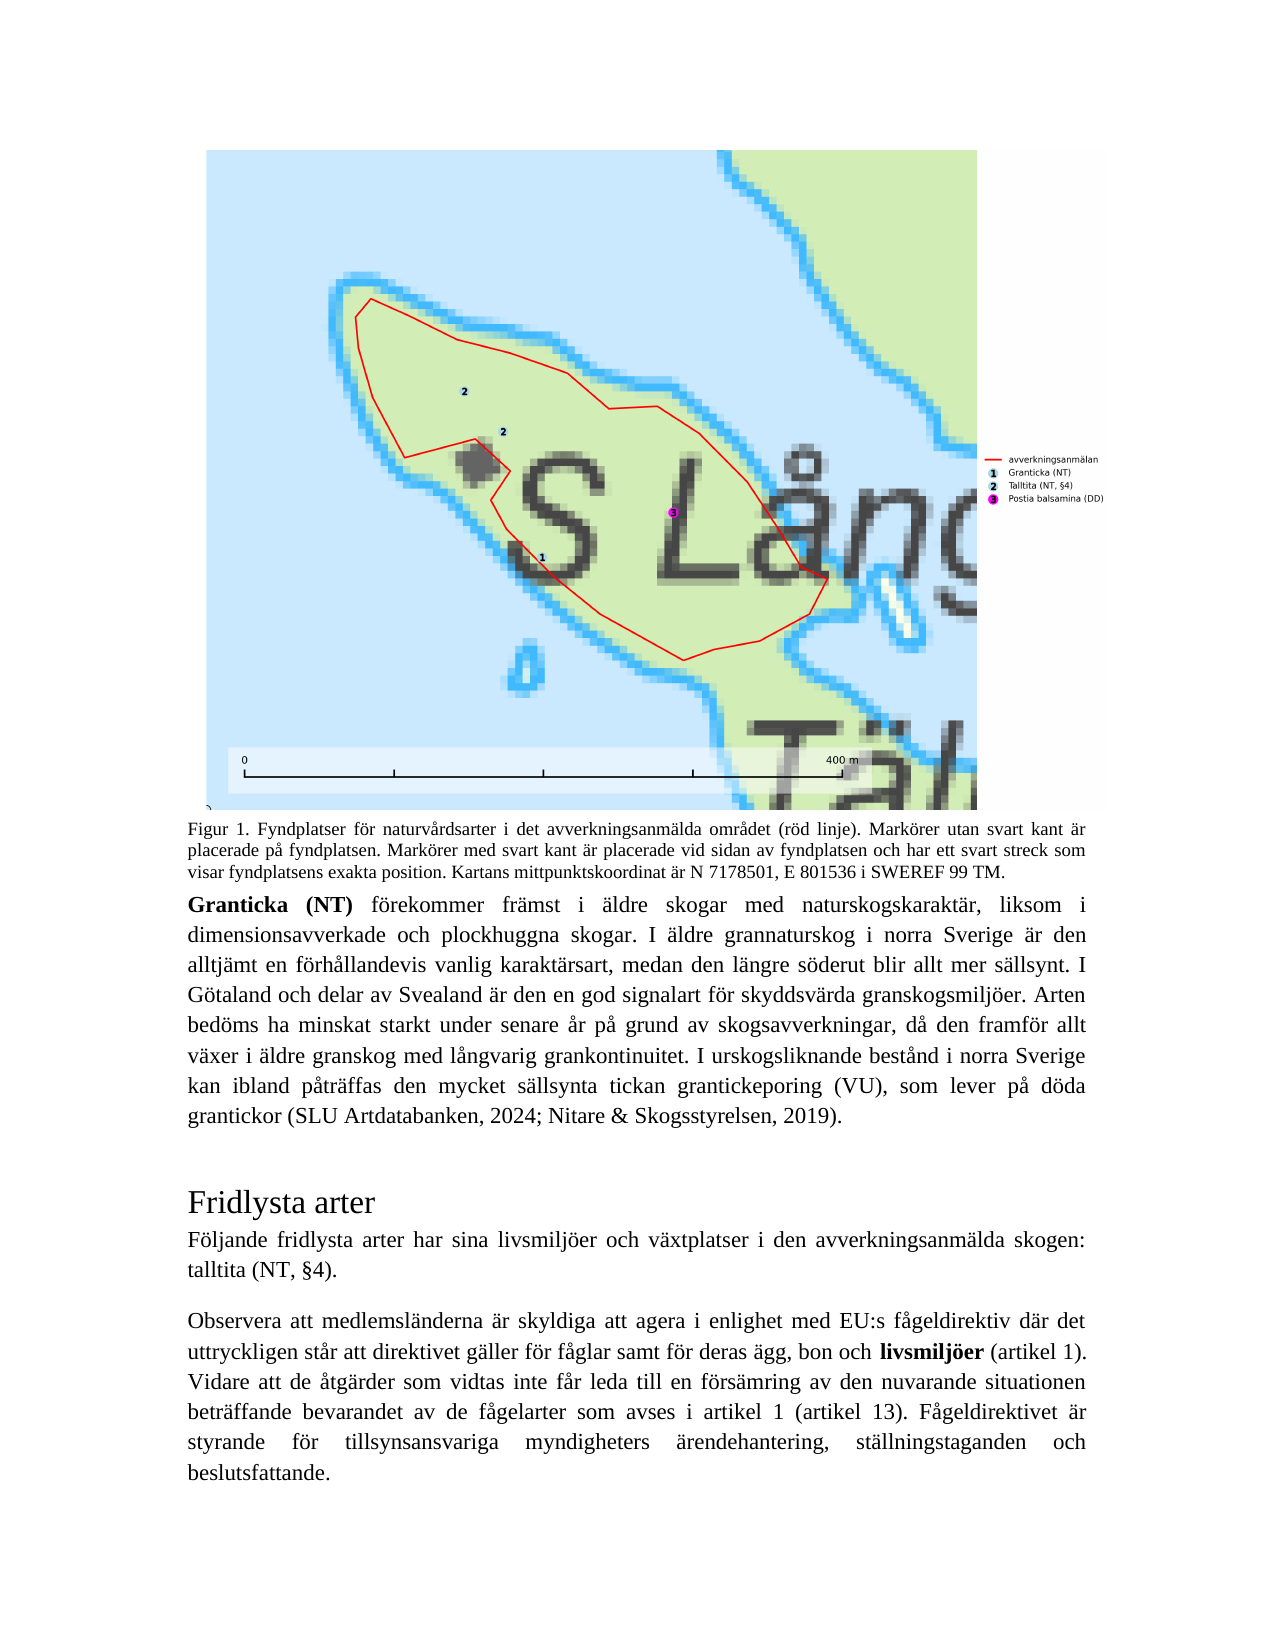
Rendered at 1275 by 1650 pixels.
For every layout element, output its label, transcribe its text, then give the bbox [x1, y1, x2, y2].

text Följande fridlysta arter har sina livsmiljöer och växtplatser i den avverkningsanmälda skogen: talltita (NT, §4). [187, 1226, 1087, 1283]
subtitle Fridlysta arter [187, 1182, 1087, 1221]
text Observera att medlemsländerna är skyldiga att agera i enlighet med EU:s fågeldirektiv där det uttryckligen står att direktivet gäller för fåglar samt för deras ägg, bon och livsmiljöer (artikel 1). Vidare att de åtgärder som vidtas inte får leda till en försämring av den nuvarande situationen beträffande bevarandet av de fågelarter som avses i artikel 1 (artikel 13). Fågeldirektivet är styrande för tillsynsansvariga myndigheters ärendehantering, ställningstaganden och beslutsfattande. [187, 1308, 1087, 1485]
text Figur 1. Fyndplatser för naturvårdsarter i det avverkningsanmälda området (röd linje). Markörer utan svart kant är placerade på fyndplatsen. Markörer med svart kant är placerade vid sidan av fyndplatsen och har ett svart streck som visar fyndplatsens exakta position. Kartans mittpunktskoordinat är N 7178501, E 801536 i SWEREF 99 TM. [187, 818, 1087, 882]
picture [206, 150, 1107, 810]
text Granticka (NT) förekommer främst i äldre skogar med naturskogskaraktär, liksom i dimensionsavverkade och plockhuggna skogar. I äldre grannaturskog i norra Sverige är den alltjämt en förhållandevis vanlig karaktärsart, medan den längre söderut blir allt mer sällsynt. I Götaland och delar av Svealand är den en god signalart för skyddsvärda granskogsmiljöer. Arten bedöms ha minskat starkt under senare år på grund av skogsavverkningar, då den framför allt växer i äldre granskog med långvarig grankontinuitet. I urskogsliknande bestånd i norra Sverige kan ibland påträffas den mycket sällsynta tickan grantickeporing (VU), som lever på döda grantickor (SLU Artdatabanken, 2024; Nitare & Skogsstyrelsen, 2019). [187, 891, 1087, 1128]
